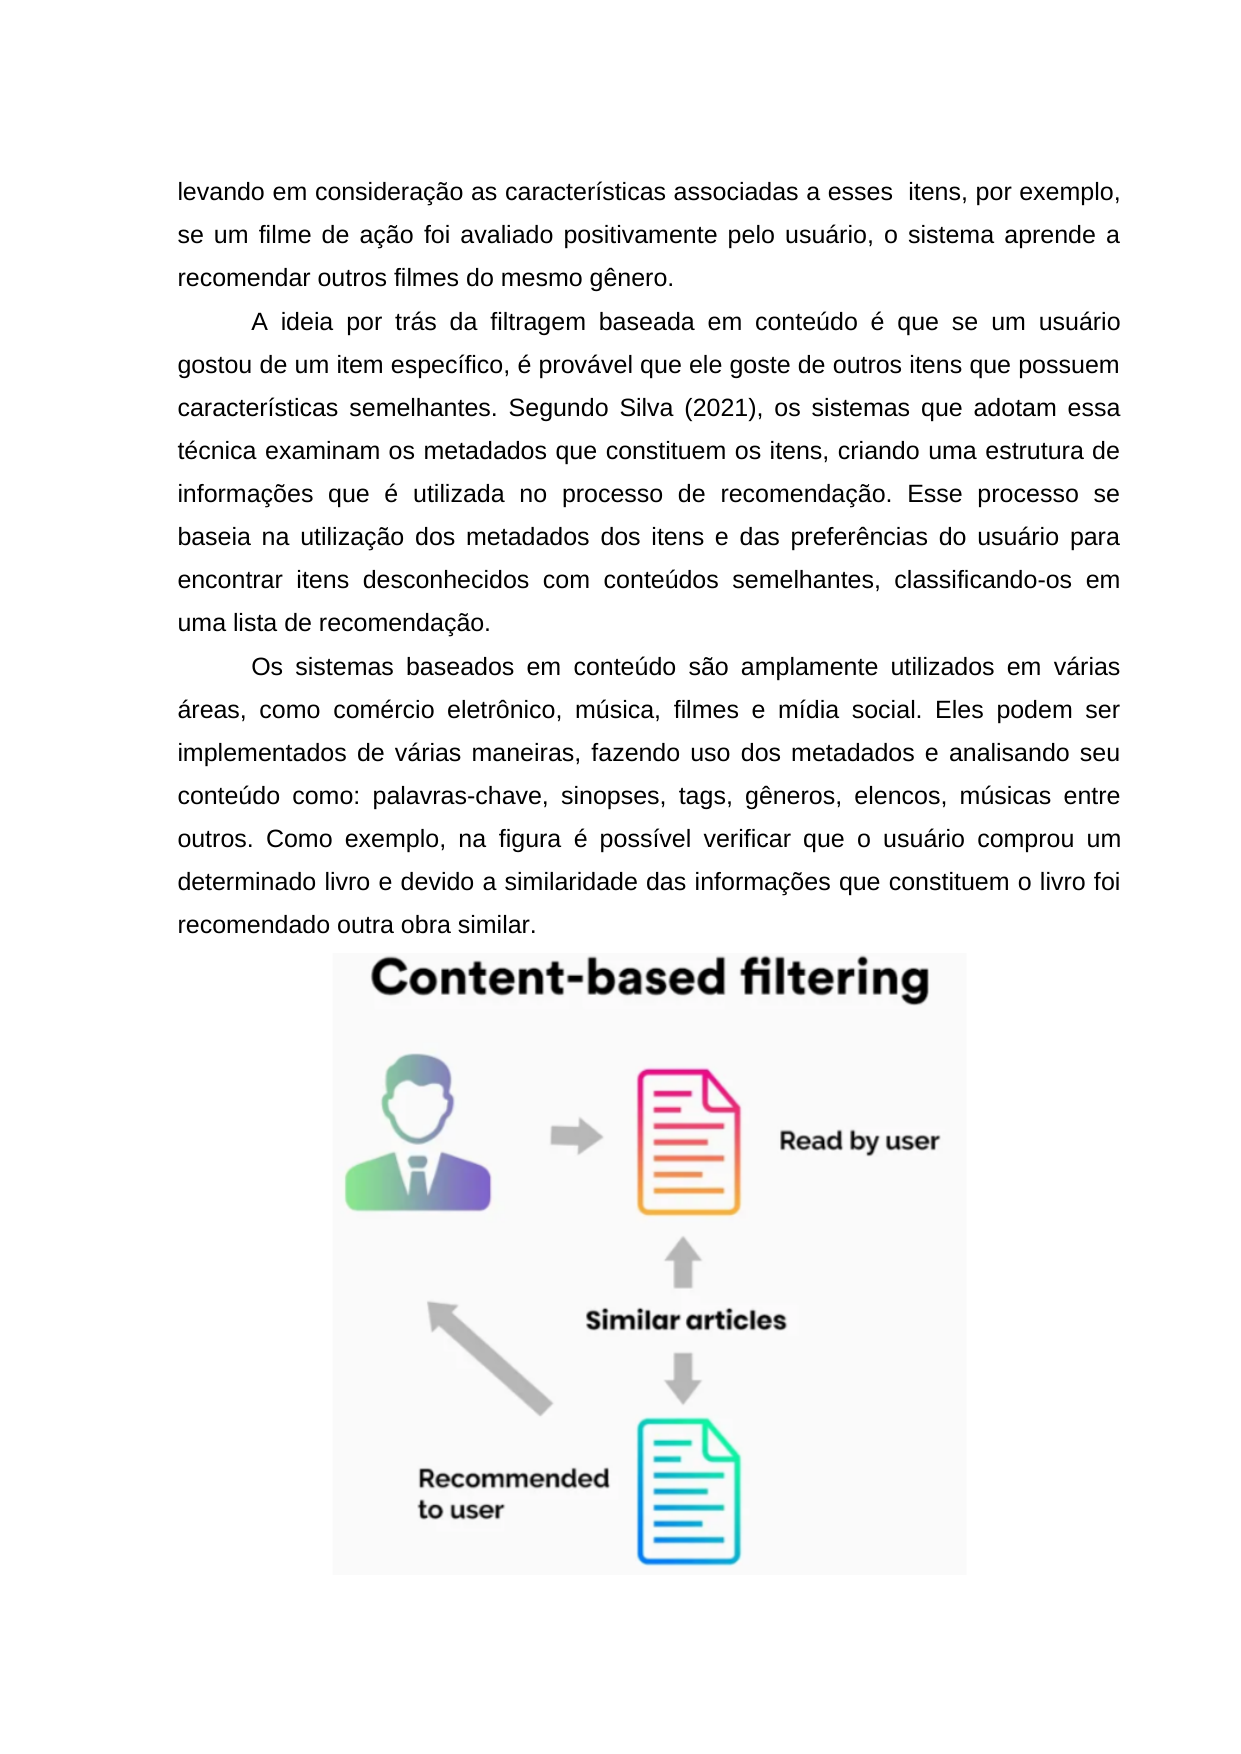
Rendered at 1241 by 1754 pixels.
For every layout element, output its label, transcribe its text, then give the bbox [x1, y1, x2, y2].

text A ideia por trás da filtragem baseada em conteúdo é que se um usuário gostou de um item específico, é provável que ele goste de outros itens que possuem características semelhantes. Segundo Silva (2021), os sistemas que adotam essa técnica examinam os metadados que constituem os itens, criando uma estrutura de informações que é utilizada no processo de recomendação. Esse processo se baseia na utilização dos metadados dos itens e das preferências do usuário para encontrar itens desconhecidos com conteúdos semelhantes, classificando-os em uma lista de recomendação. [177, 307, 1122, 637]
text Os sistemas baseados em conteúdo são amplamente utilizados em várias áreas, como comércio eletrônico, música, filmes e mídia social. Eles podem ser implementados de várias maneiras, fazendo uso dos metadados e analisando seu conteúdo como: palavras-chave, sinopses, tags, gêneros, elencos, músicas entre outros. Como exemplo, na figura é possível verificar que o usuário comprou um determinado livro e devido a similaridade das informações que constituem o livro foi recomendado outra obra similar. [177, 652, 1122, 939]
picture [332, 953, 967, 1575]
